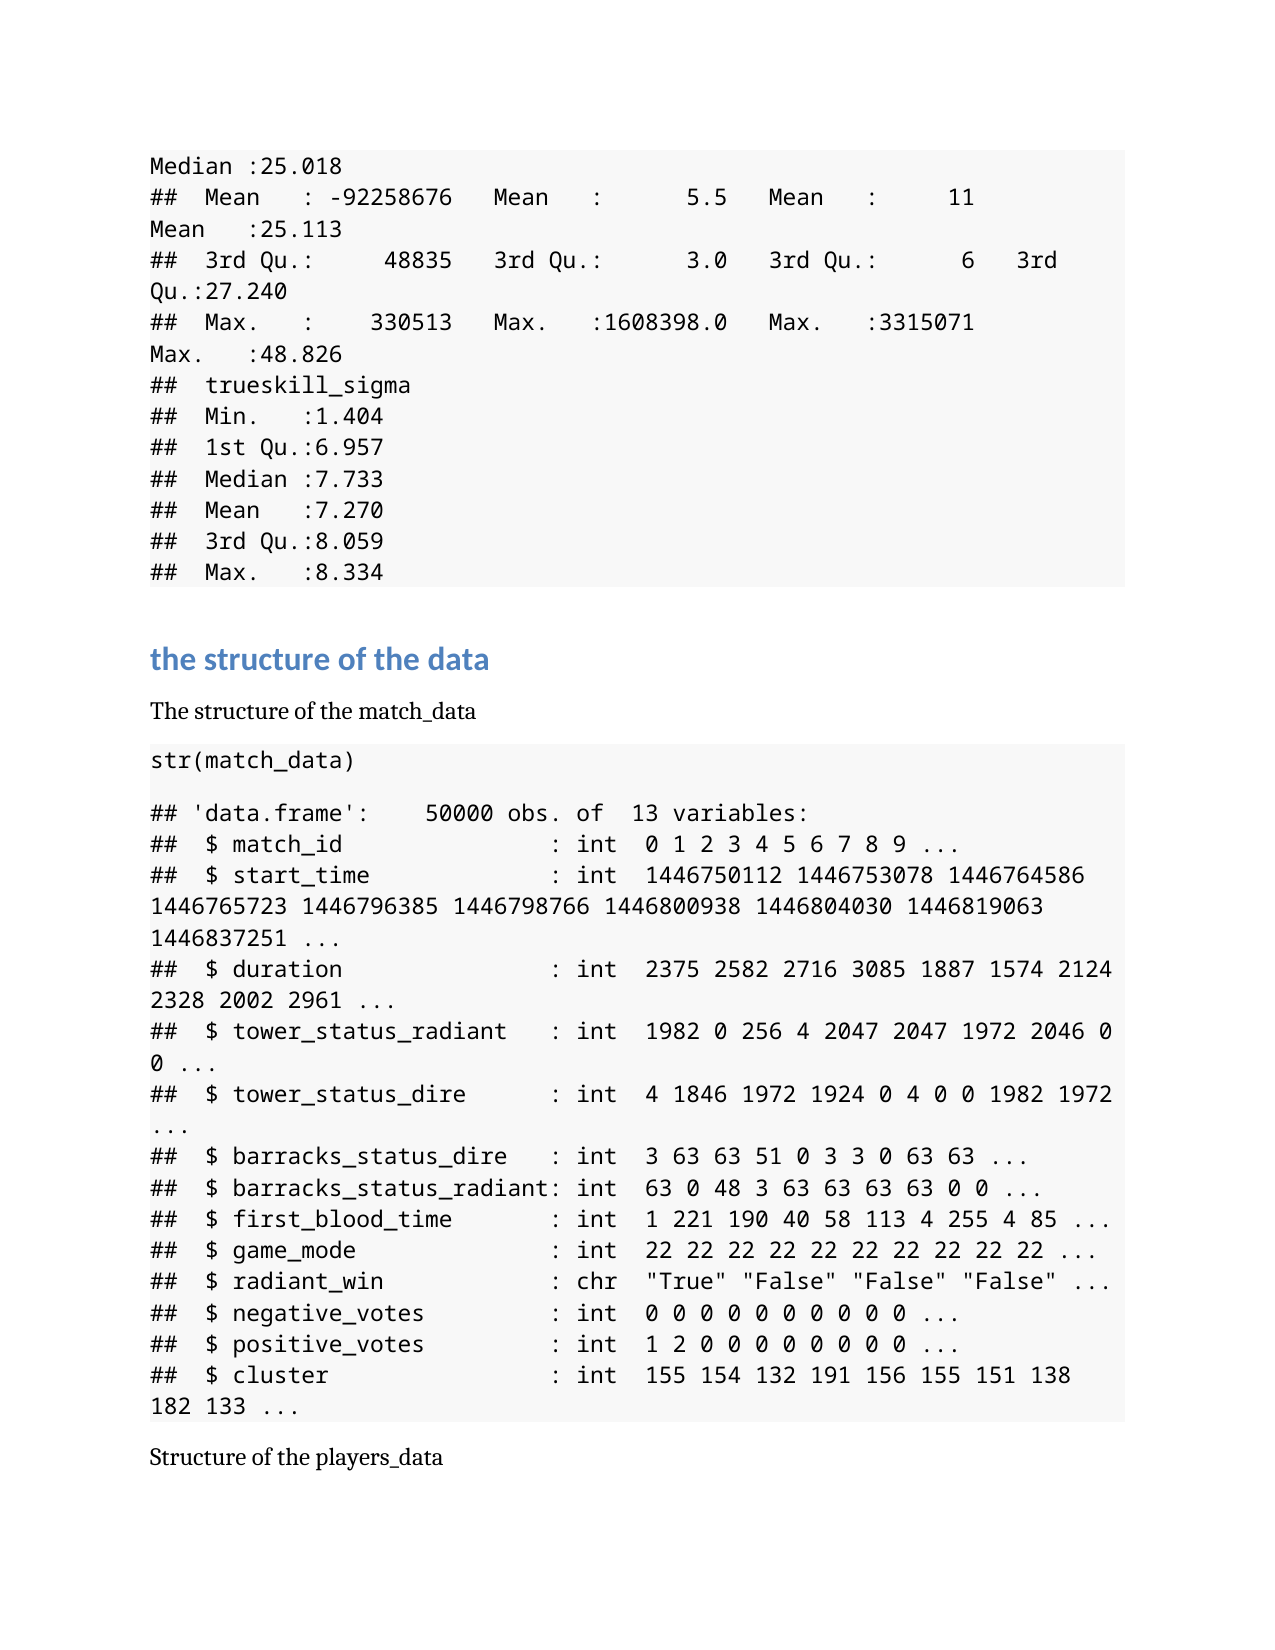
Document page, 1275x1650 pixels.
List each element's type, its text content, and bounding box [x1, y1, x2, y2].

text str(match_data) [150, 744, 1125, 776]
text Structure of the players_data [150, 1442, 1125, 1471]
subtitle the structure of the data [150, 637, 1125, 678]
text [150, 150, 1125, 587]
text ## 'data.frame': 50000 obs. of 13 variables: ## $ match_id : int 0 1 2 3 4 5 6 7 8 9 ... ## $ start_time : int 1446750112 1446753078 1446764586 1446765723 1446796385 1446798766 1446800938 1446804030 1446819063 1446837251 ... ## $ duration : int 2375 2582 2716 3085 1887 1574 2124 2328 2002 2961 ... ## $ tower_status_radiant : int 1982 0 256 4 2047 2047 1972 2046 0 0 ... ## $ tower_status_dire : int 4 1846 1972 1924 0 4 0 0 1982 1972 ... ## $ barracks_status_dire : int 3 63 63 51 0 3 3 0 63 63 ... ## $ barracks_status_radiant: int 63 0 48 3 63 63 63 63 0 0 ... ## $ first_blood_time : int 1 221 190 40 58 113 4 255 4 85 ... ## $ game_mode : int 22 22 22 22 22 22 22 22 22 22 ... ## $ radiant_win : chr "True" "False" "False" "False" ... ## $ negative_votes : int 0 0 0 0 0 0 0 0 0 0 ... ## $ positive_votes : int 1 2 0 0 0 0 0 0 0 0 ... ## $ cluster : int 155 154 132 191 156 155 151 138 182 133 ... [150, 797, 1125, 1422]
text The structure of the match_data [150, 697, 1125, 726]
